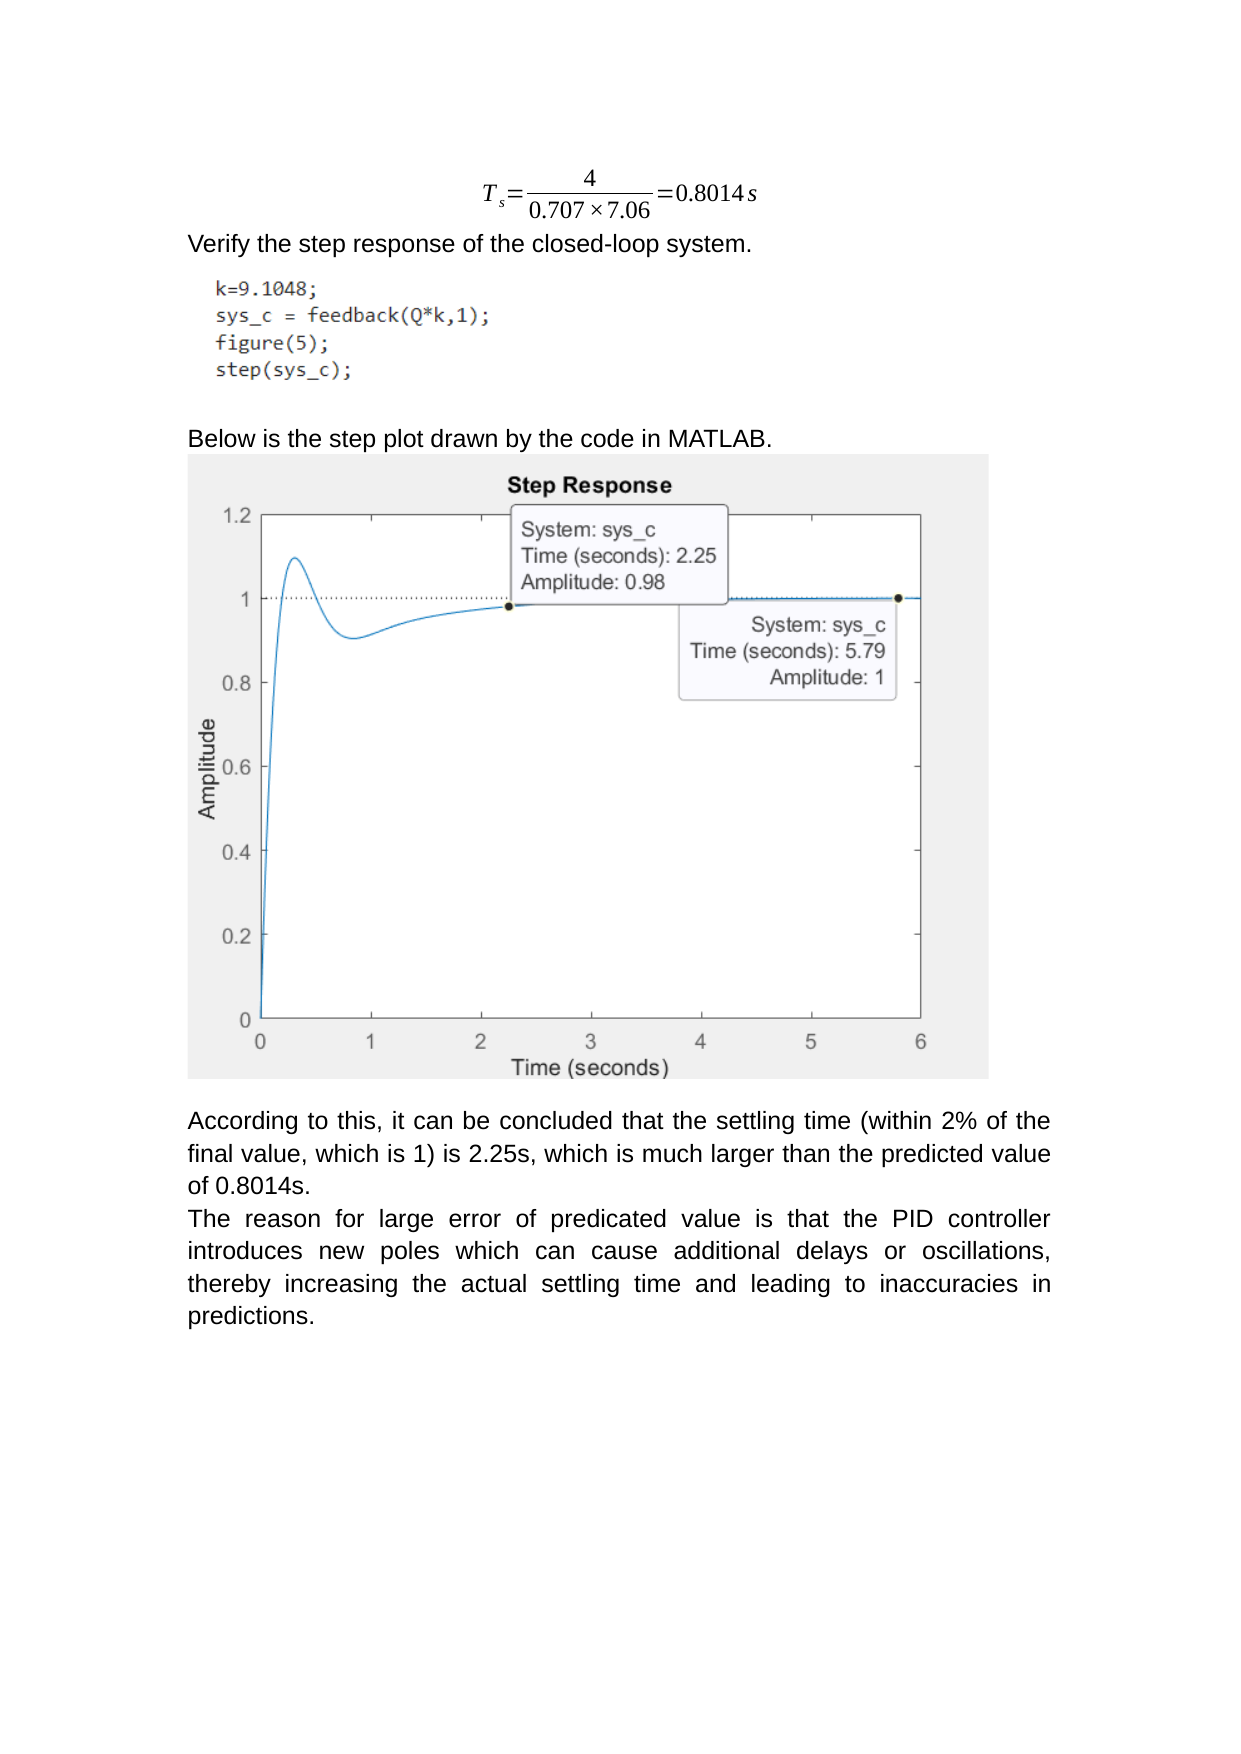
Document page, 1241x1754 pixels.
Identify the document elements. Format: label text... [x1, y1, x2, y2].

text Below is the step plot drawn by the code in MATLAB. [187, 422, 1053, 454]
text According to this, it can be concluded that the settling time (within 2% of the final value, which is 1) is 2.25s, which is much larger than the predicted value of 0.8014s. [187, 1104, 1053, 1202]
picture [187, 259, 513, 409]
text The reason for large error of predicated value is that the PID controller introduces new poles which can cause additional delays or oscillations, thereby increasing the actual settling time and leading to inaccuracies in predictions. [187, 1202, 1053, 1332]
text Verify the step response of the closed-loop system. [187, 227, 1053, 259]
picture [187, 454, 989, 1079]
